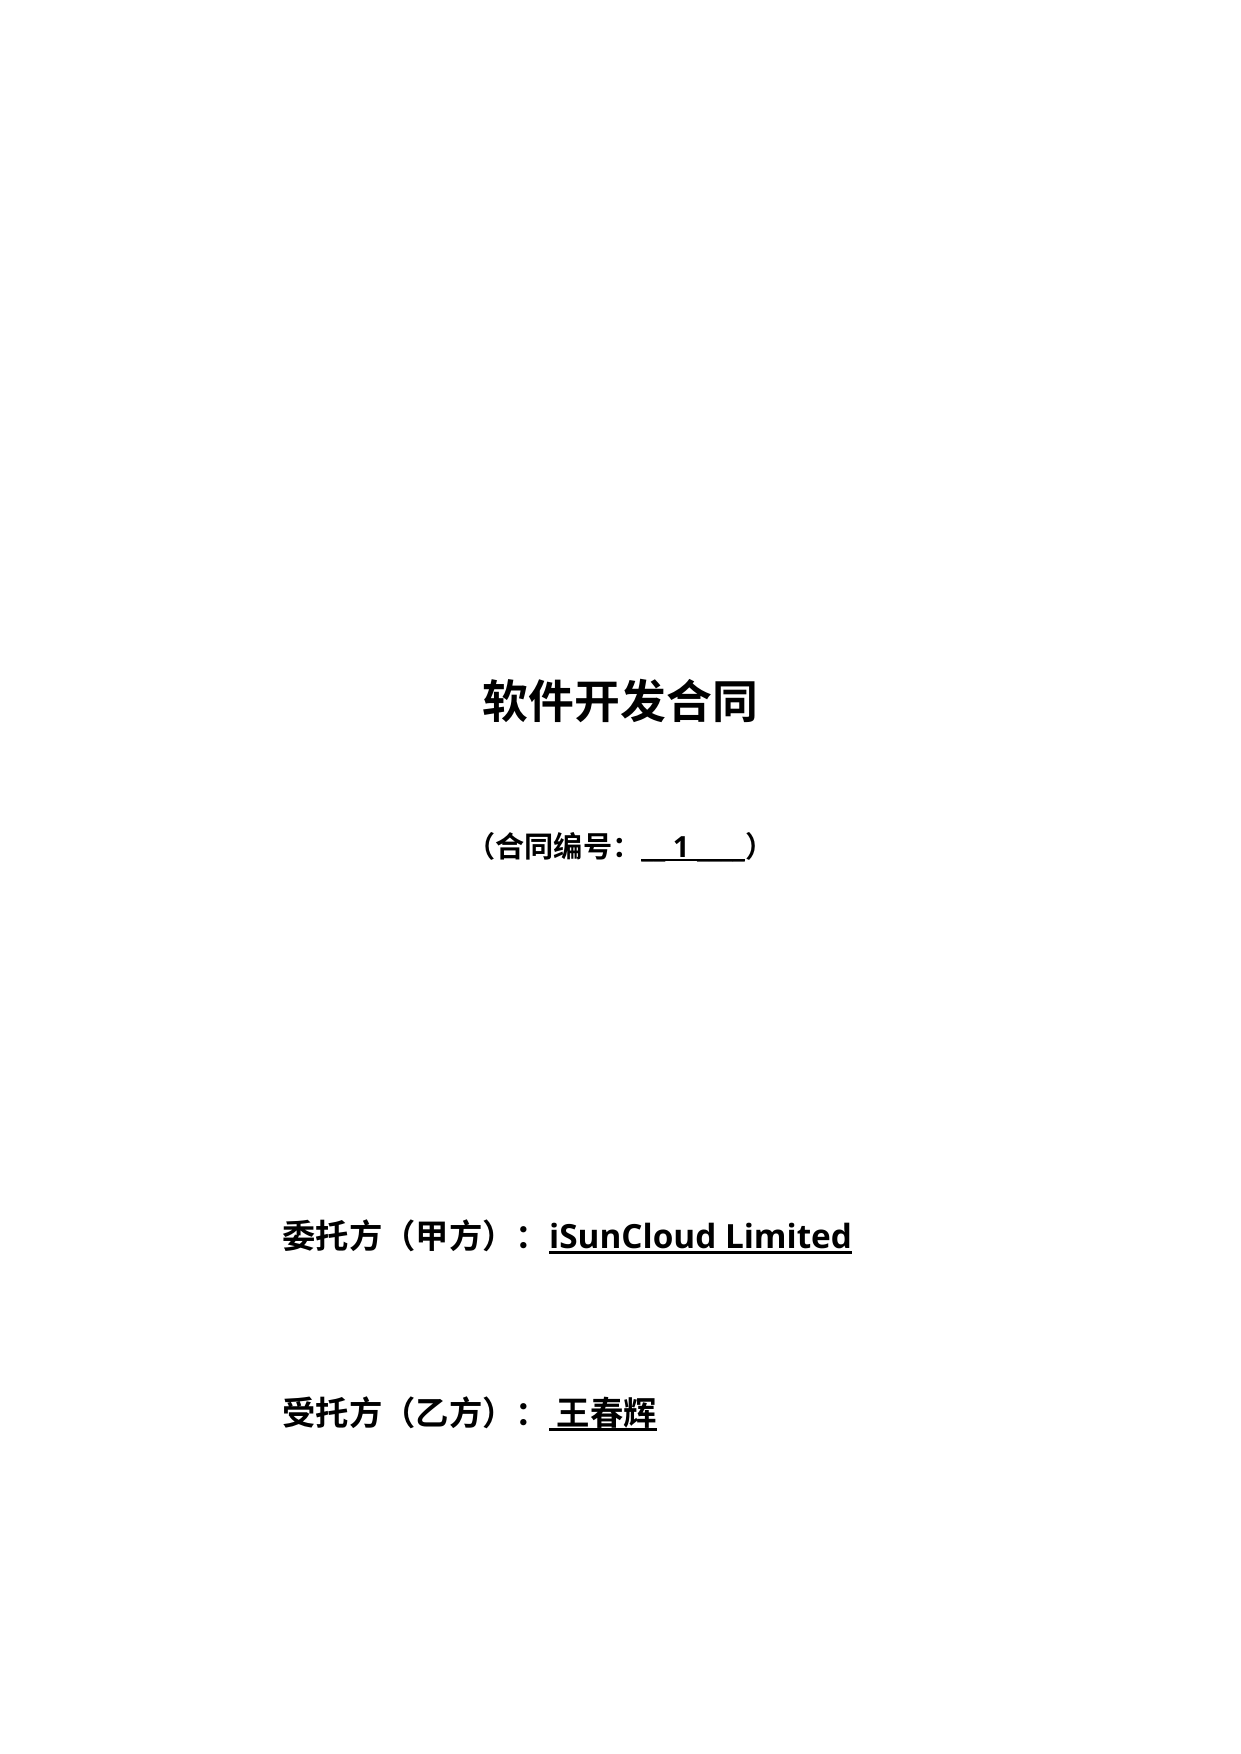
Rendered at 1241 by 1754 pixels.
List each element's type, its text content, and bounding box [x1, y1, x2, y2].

text （合同编号：__ 1 ____） [187, 812, 1053, 877]
text 软件开发合同 [187, 649, 1053, 747]
text 委托方（甲方）：iSunCloud Limited [187, 1202, 1053, 1267]
text 受托方（乙方）： 王春辉 [187, 1379, 1053, 1444]
